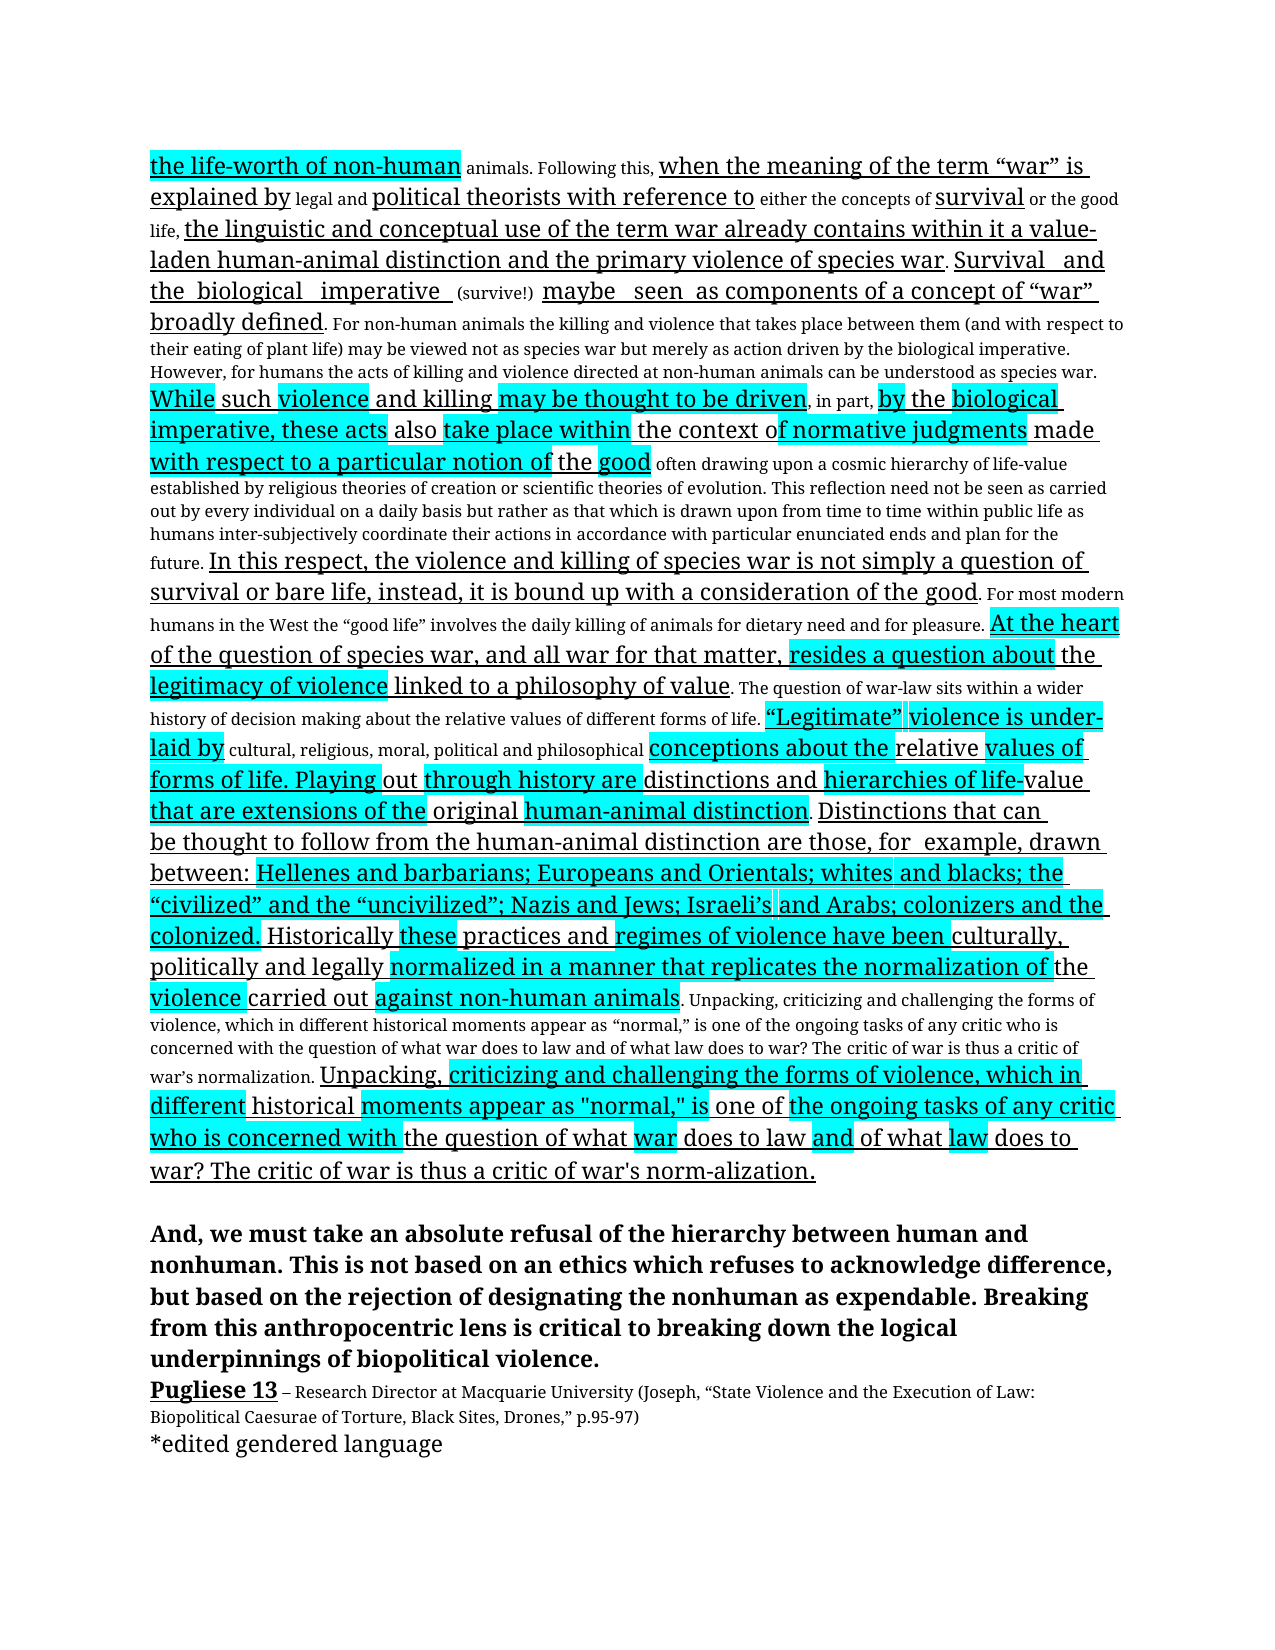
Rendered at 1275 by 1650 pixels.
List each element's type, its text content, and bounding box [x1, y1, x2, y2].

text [150, 150, 1125, 1187]
text Pugliese 13 – Research Director at Macquarie University (Joseph, “State Violence and the Execution of Law: Biopolitical Caesurae of Torture, Black Sites, Drones,” p.95-97) [150, 1374, 1125, 1428]
text *edited gendered language [150, 1428, 1125, 1459]
text And, we must take an absolute refusal of the hierarchy between human and nonhuman. This is not based on an ethics which refuses to acknowledge difference, but based on the rejection of designating the nonhuman as expendable. Breaking from this anthropocentric lens is critical to breaking down the logical underpinnings of biopolitical violence. [150, 1218, 1125, 1374]
